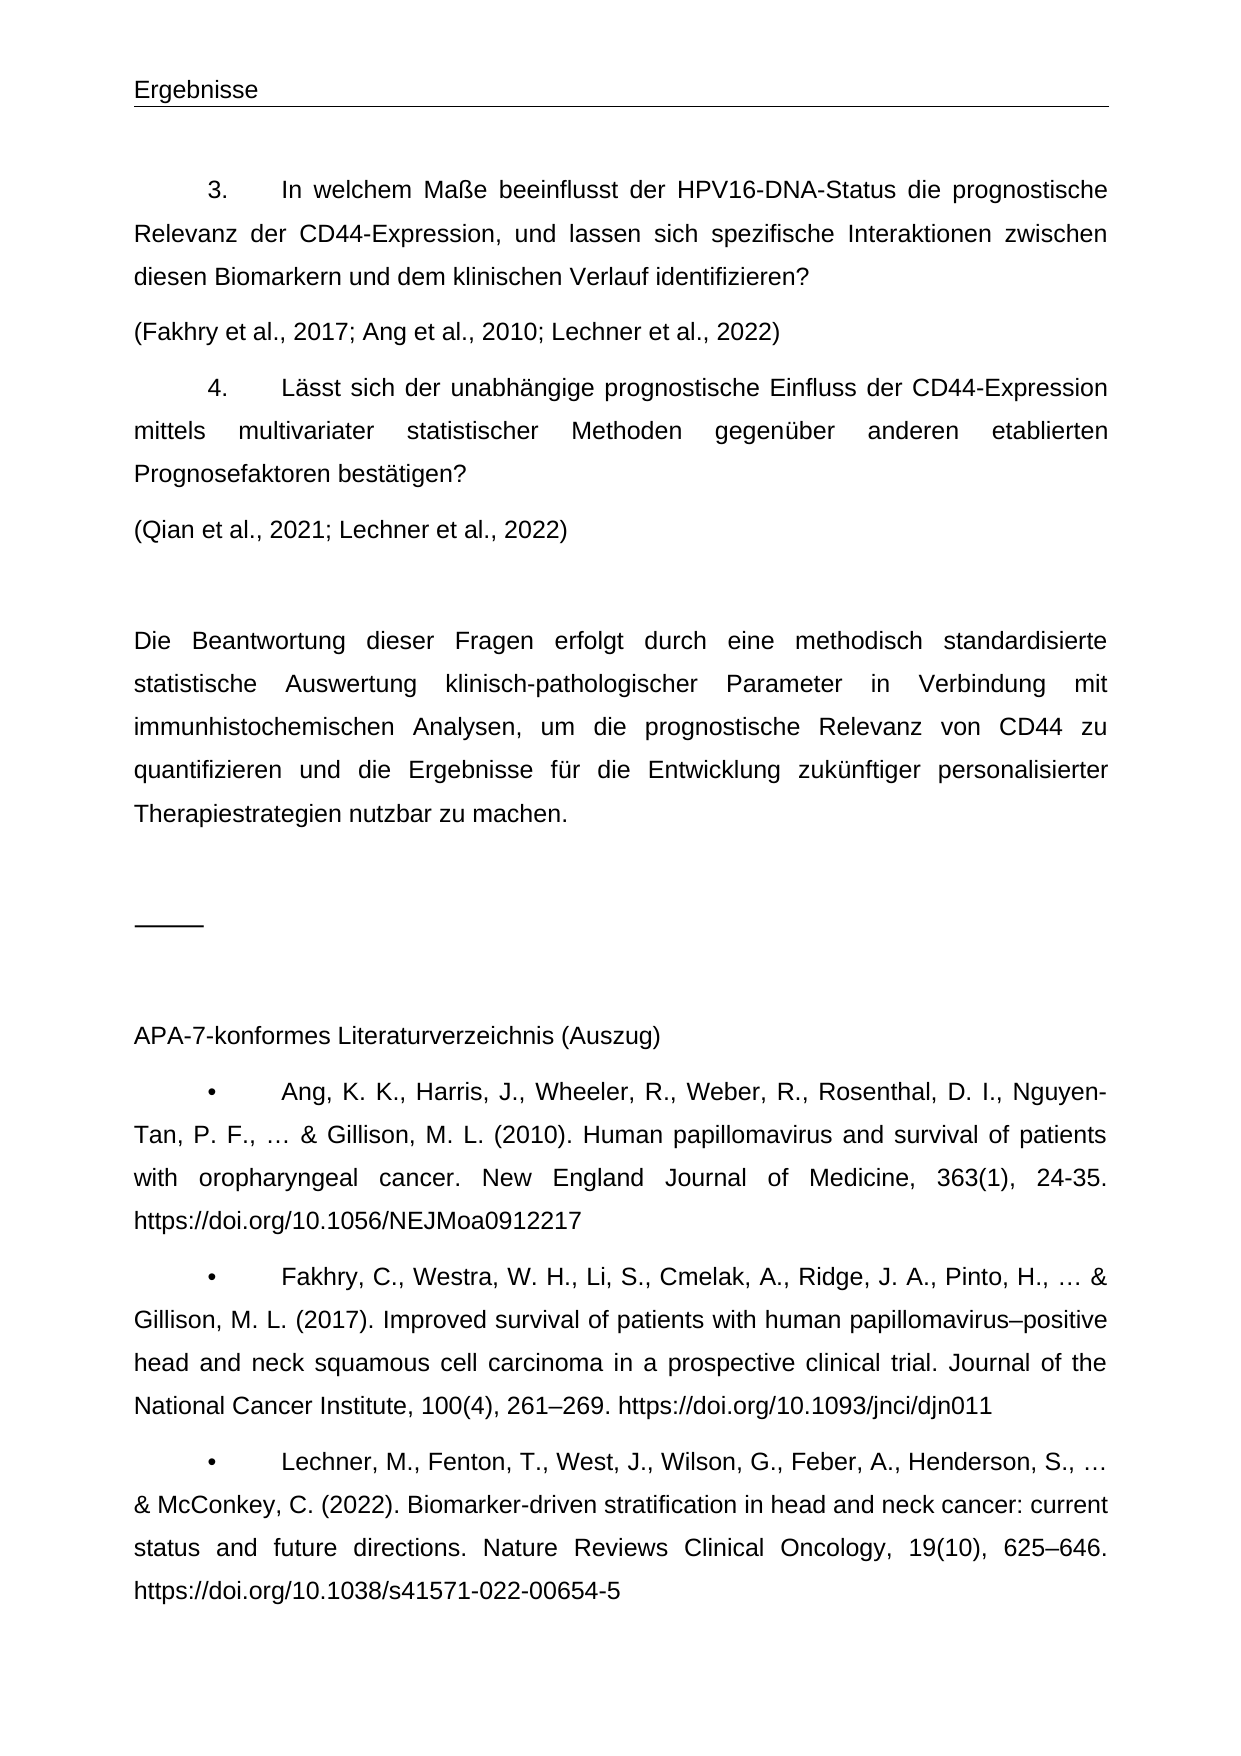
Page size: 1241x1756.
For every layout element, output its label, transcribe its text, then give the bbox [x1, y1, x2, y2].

text • Fakhry, C., Westra, W. H., Li, S., Cmelak, A., Ridge, J. A., Pinto, H., … & Gillison, M. L. (2017). Improved survival of patients with human papillomavirus–positive head and neck squamous cell carcinoma in a prospective clinical trial. Journal of the National Cancer Institute, 100(4), 261–269. https://doi.org/10.1093/jnci/djn011 [133, 1262, 1109, 1420]
text 3. In welchem Maße beeinflusst der HPV16-DNA-Status die prognostische Relevanz der CD44-Expression, und lassen sich spezifische Interaktionen zwischen diesen Biomarkern und dem klinischen Verlauf identifizieren? [133, 176, 1109, 291]
text Die Beantwortung dieser Fragen erfolgt durch eine methodisch standardisierte statistische Auswertung klinisch-pathologischer Parameter in Verbindung mit immunhistochemischen Analysen, um die prognostische Relevanz von CD44 zu quantifizieren und die Ergebnisse für die Entwicklung zukünftiger personalisierter Therapiestrategien nutzbar zu machen. [133, 626, 1109, 827]
text (Fakhry et al., 2017; Ang et al., 2010; Lechner et al., 2022) [133, 317, 1109, 346]
text 4. Lässt sich der unabhängige prognostische Einfluss der CD44-Expression mittels multivariater statistischer Methoden gegenüber anderen etablierten Prognosefaktoren bestätigen? [133, 373, 1109, 488]
text • Lechner, M., Fenton, T., West, J., Wilson, G., Feber, A., Henderson, S., … & McConkey, C. (2022). Biomarker-driven stratification in head and neck cancer: current status and future directions. Nature Reviews Clinical Oncology, 19(10), 625–646. https://doi.org/10.1038/s41571-022-00654-5 [133, 1447, 1109, 1605]
text ⸻ [133, 910, 1109, 939]
text APA-7-konformes Literaturverzeichnis (Auszug) [133, 1021, 1109, 1050]
text (Qian et al., 2021; Lechner et al., 2022) [133, 515, 1109, 544]
text • Ang, K. K., Harris, J., Wheeler, R., Weber, R., Rosenthal, D. I., Nguyen-Tan, P. F., … & Gillison, M. L. (2010). Human papillomavirus and survival of patients with oropharyngeal cancer. New England Journal of Medicine, 363(1), 24-35. https://doi.org/10.1056/NEJMoa0912217 [133, 1077, 1109, 1235]
